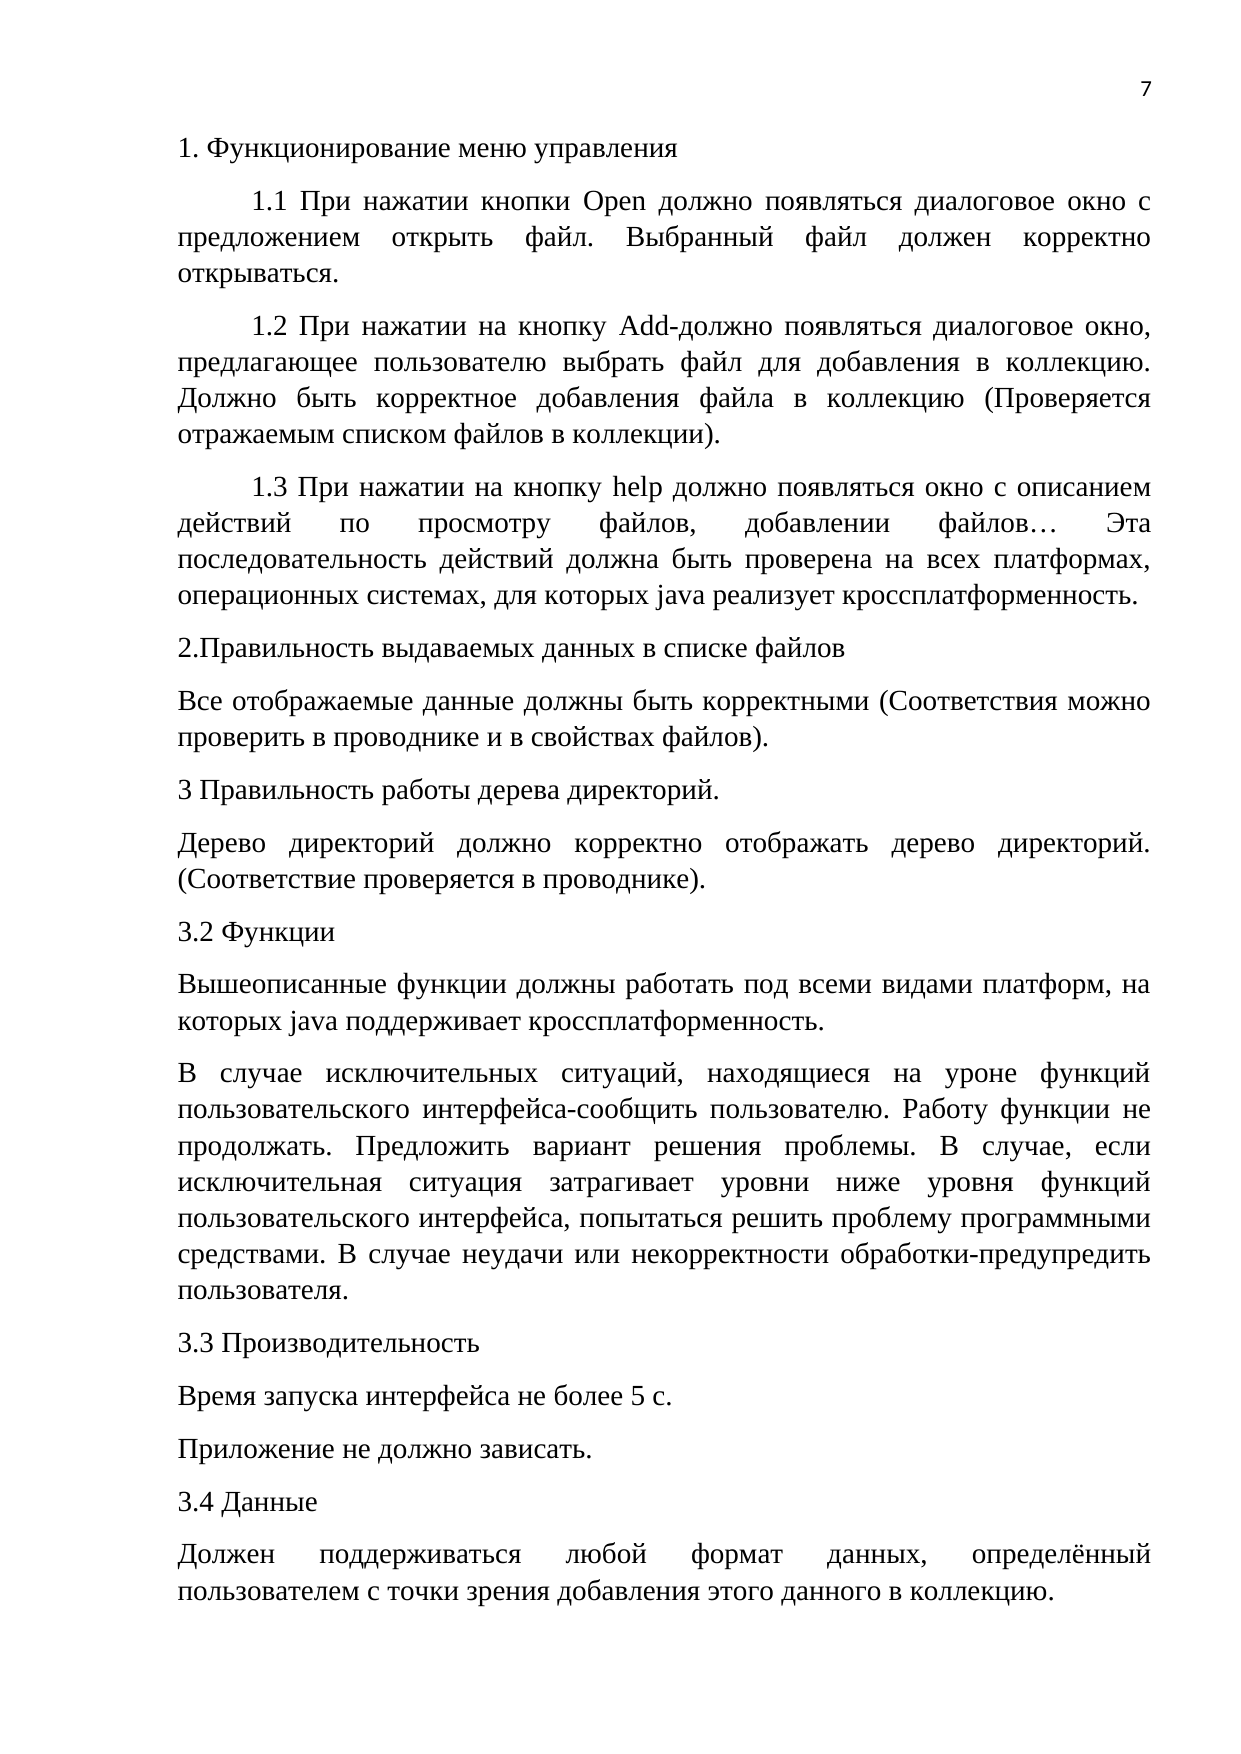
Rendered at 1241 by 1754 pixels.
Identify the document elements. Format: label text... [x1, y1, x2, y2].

text 3.4 Данные [177, 1484, 1152, 1517]
text Приложение не должно зависать. [177, 1431, 1152, 1464]
text 2.Правильность выдаваемых данных в списке файлов [177, 630, 1152, 664]
text 1. Функционирование меню управления [177, 130, 1152, 163]
text 3.2 Функции [177, 914, 1152, 947]
text Время запуска интерфейса не более 5 с. [177, 1378, 1152, 1412]
text Вышеописанные функции должны работать под всеми видами платформ, на которых java поддерживает кроссплатформенность. [177, 967, 1152, 1036]
text 1.1 При нажатии кнопки Open должно появляться диалоговое окно с предложением открыть файл. Выбранный файл должен корректно открываться. [177, 183, 1152, 288]
text 3 Правильность работы дерева директорий. [177, 772, 1152, 806]
text Дерево директорий должно корректно отображать дерево директорий. (Соответствие проверяется в проводнике). [177, 825, 1152, 894]
text Должен поддерживаться любой формат данных, определённый пользователем с точки зрения добавления этого данного в коллекцию. [177, 1536, 1152, 1606]
text Все отображаемые данные должны быть корректными (Соответствия можно проверить в проводнике и в свойствах файлов). [177, 683, 1152, 753]
text В случае исключительных ситуаций, находящиеся на уроне функций пользовательского интерфейса-сообщить пользователю. Работу функции не продолжать. Предложить вариант решения проблемы. В случае, если исключительная ситуация затрагивает уровни ниже уровня функций пользовательского интерфейса, попытаться решить проблему программными средствами. В случае неудачи или некорректности обработки-предупредить пользователя. [177, 1056, 1152, 1306]
text 3.3 Производительность [177, 1325, 1152, 1359]
text 1.2 При нажатии на кнопку Add-должно появляться диалоговое окно, предлагающее пользователю выбрать файл для добавления в коллекцию. Должно быть корректное добавления файла в коллекцию (Проверяется отражаемым списком файлов в коллекции). [177, 308, 1152, 450]
text 1.3 При нажатии на кнопку help должно появляться окно с описанием действий по просмотру файлов, добавлении файлов… Эта последовательность действий должна быть проверена на всех платформах, операционных системах, для которых java реализует кроссплатформенность. [177, 469, 1152, 611]
